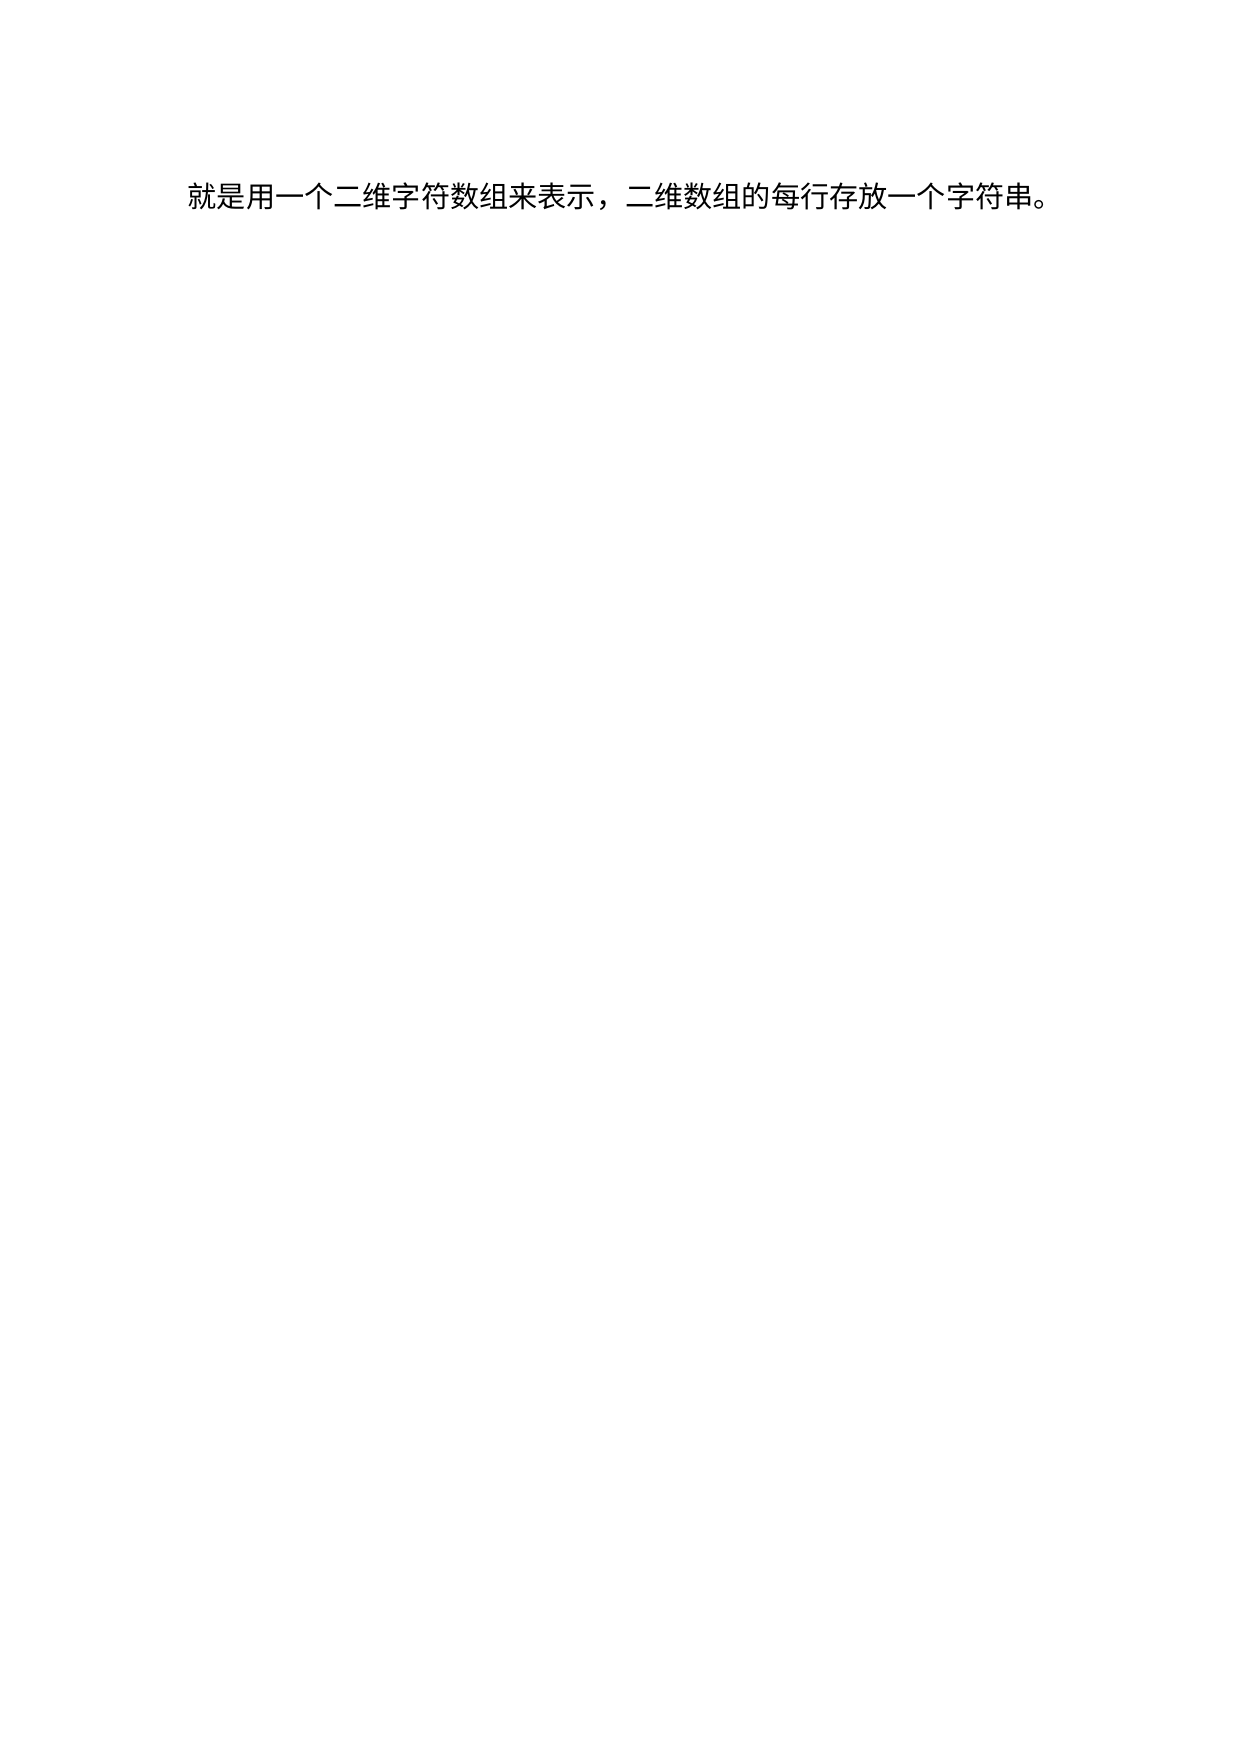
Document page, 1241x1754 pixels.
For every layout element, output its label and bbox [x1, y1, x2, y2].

list [187, 162, 1053, 227]
